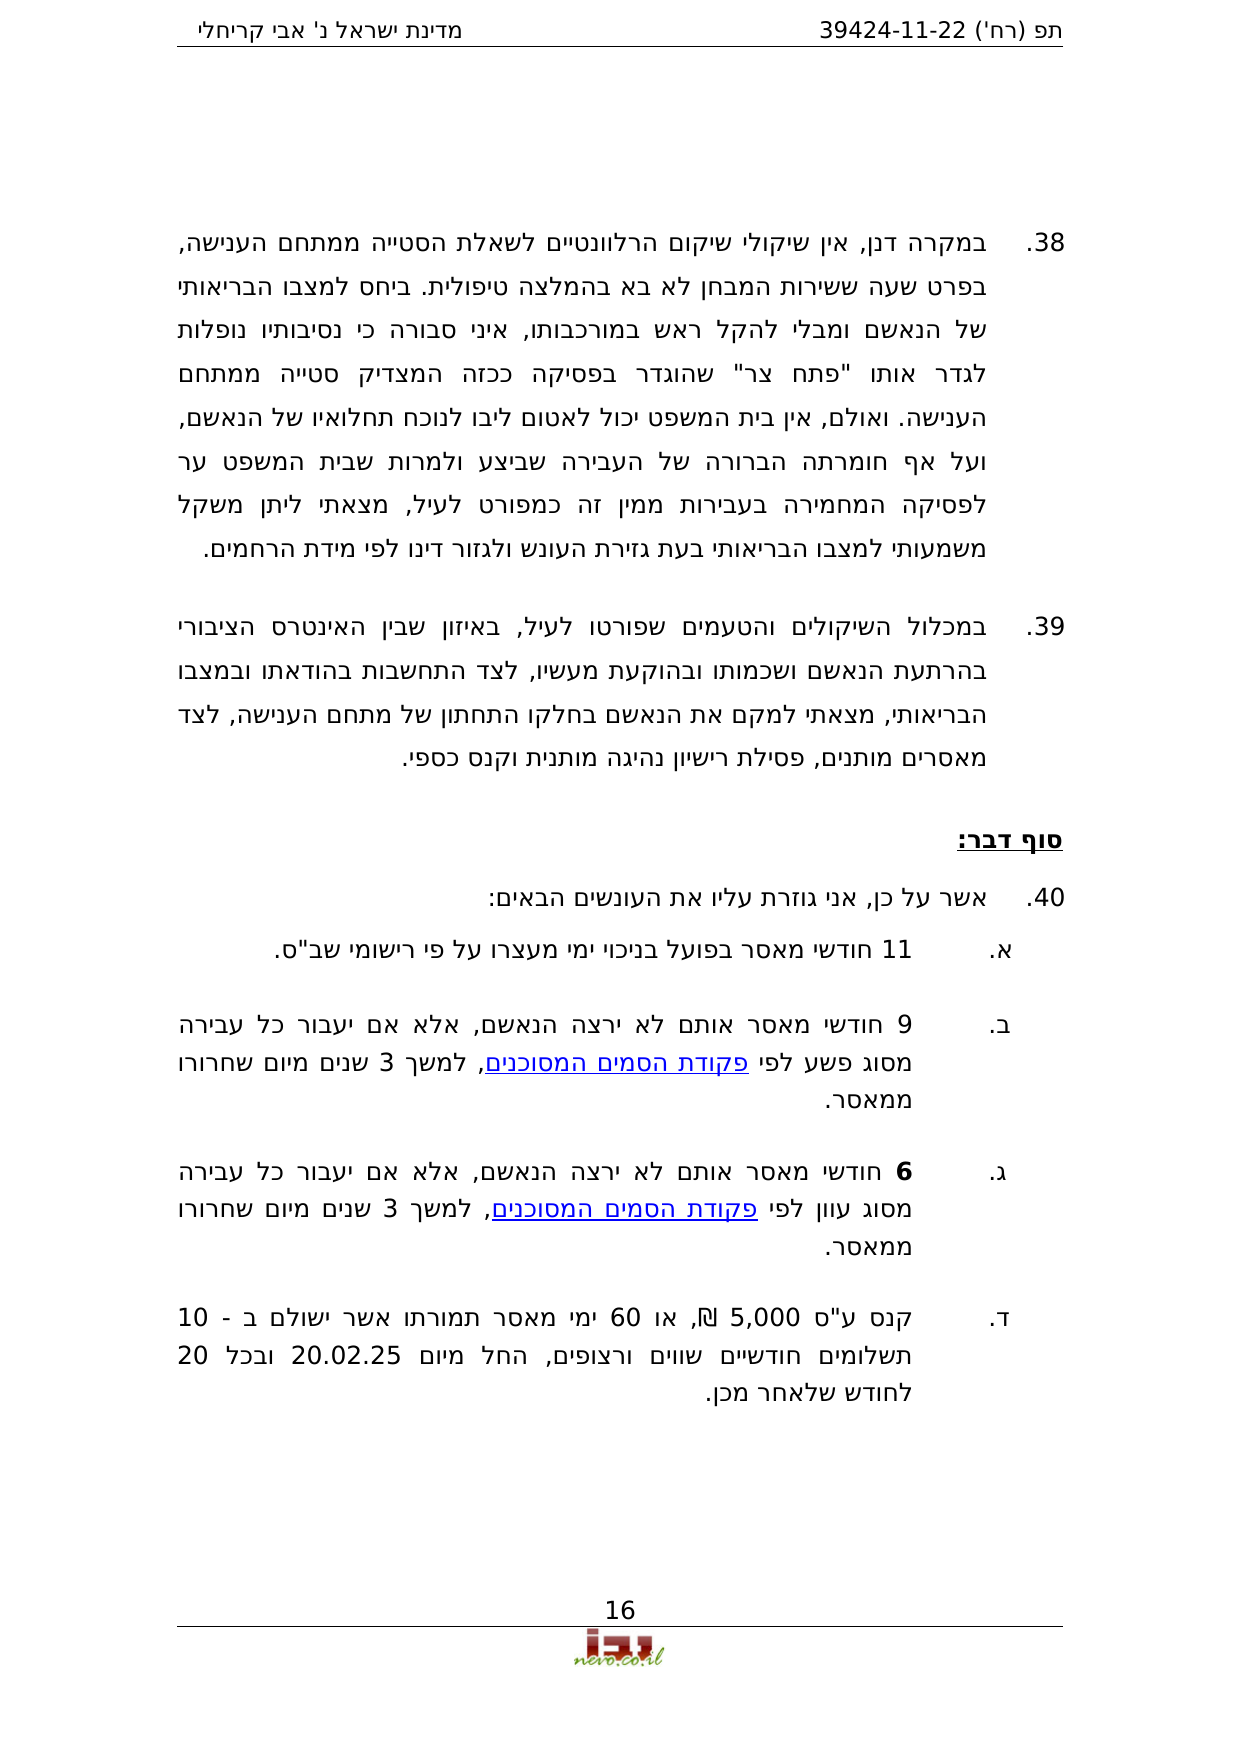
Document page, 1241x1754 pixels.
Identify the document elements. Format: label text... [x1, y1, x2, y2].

text סוף דבר: [177, 816, 1063, 854]
list 6 חודשי מאסר אותם לא ירצה הנאשם, אלא אם יעבור כל עבירה מסוג עוון לפי פקודת הסמים המסוכנים, למשך 3 שנים מיום שחרורו ממאסר. [177, 1148, 988, 1261]
list במקרה דנן, אין שיקולי שיקום הרלוונטיים לשאלת הסטייה ממתחם הענישה, בפרט שעה ששירות המבחן לא בא בהמלצה טיפולית. ביחס למצבו הבריאותי של הנאשם ומבלי להקל ראש במורכבותו, איני סבורה כי נסיבותיו נופלות לגדר אותו "פתח צר" שהוגדר בפסיקה ככזה המצדיק סטייה ממתחם הענישה. ואולם, אין בית המשפט יכול לאטום ליבו לנוכח תחלואיו של הנאשם, ועל אף חומרתה הברורה של העבירה שביצע ולמרות שבית המשפט ער לפסיקה המחמירה בעבירות ממין זה כמפורט לעיל, מצאתי ליתן משקל משמעותי למצבו הבריאותי בעת גזירת העונש ולגזור דינו לפי מידת הרחמים. [177, 228, 1026, 564]
list אשר על כן, אני גוזרת עליו את העונשים הבאים: [177, 883, 1026, 912]
list 9 חודשי מאסר אותם לא ירצה הנאשם, אלא אם יעבור כל עבירה מסוג פשע לפי פקודת הסמים המסוכנים, למשך 3 שנים מיום שחרורו ממאסר. [177, 1002, 988, 1114]
list במכלול השיקולים והטעמים שפורטו לעיל, באיזון שבין האינטרס הציבורי בהרתעת הנאשם ושכמותו ובהוקעת מעשיו, לצד התחשבות בהודאתו ובמצבו הבריאותי, מצאתי למקם את הנאשם בחלקו התחתון של מתחם הענישה, לצד מאסרים מותנים, פסילת רישיון נהיגה מותנית וקנס כספי. [177, 612, 1026, 773]
list קנס ע"ס 5,000 ₪, או 60 ימי מאסר תמורתו אשר ישולם ב - 10 תשלומים חודשיים שווים ורצופים, החל מיום 20.02.25 ובכל 20 לחודש שלאחר מכן. [177, 1295, 988, 1407]
picture [574, 1628, 666, 1667]
list 11 חודשי מאסר בפועל בניכוי ימי מעצרו על פי רישומי שב"ס. [177, 927, 988, 964]
